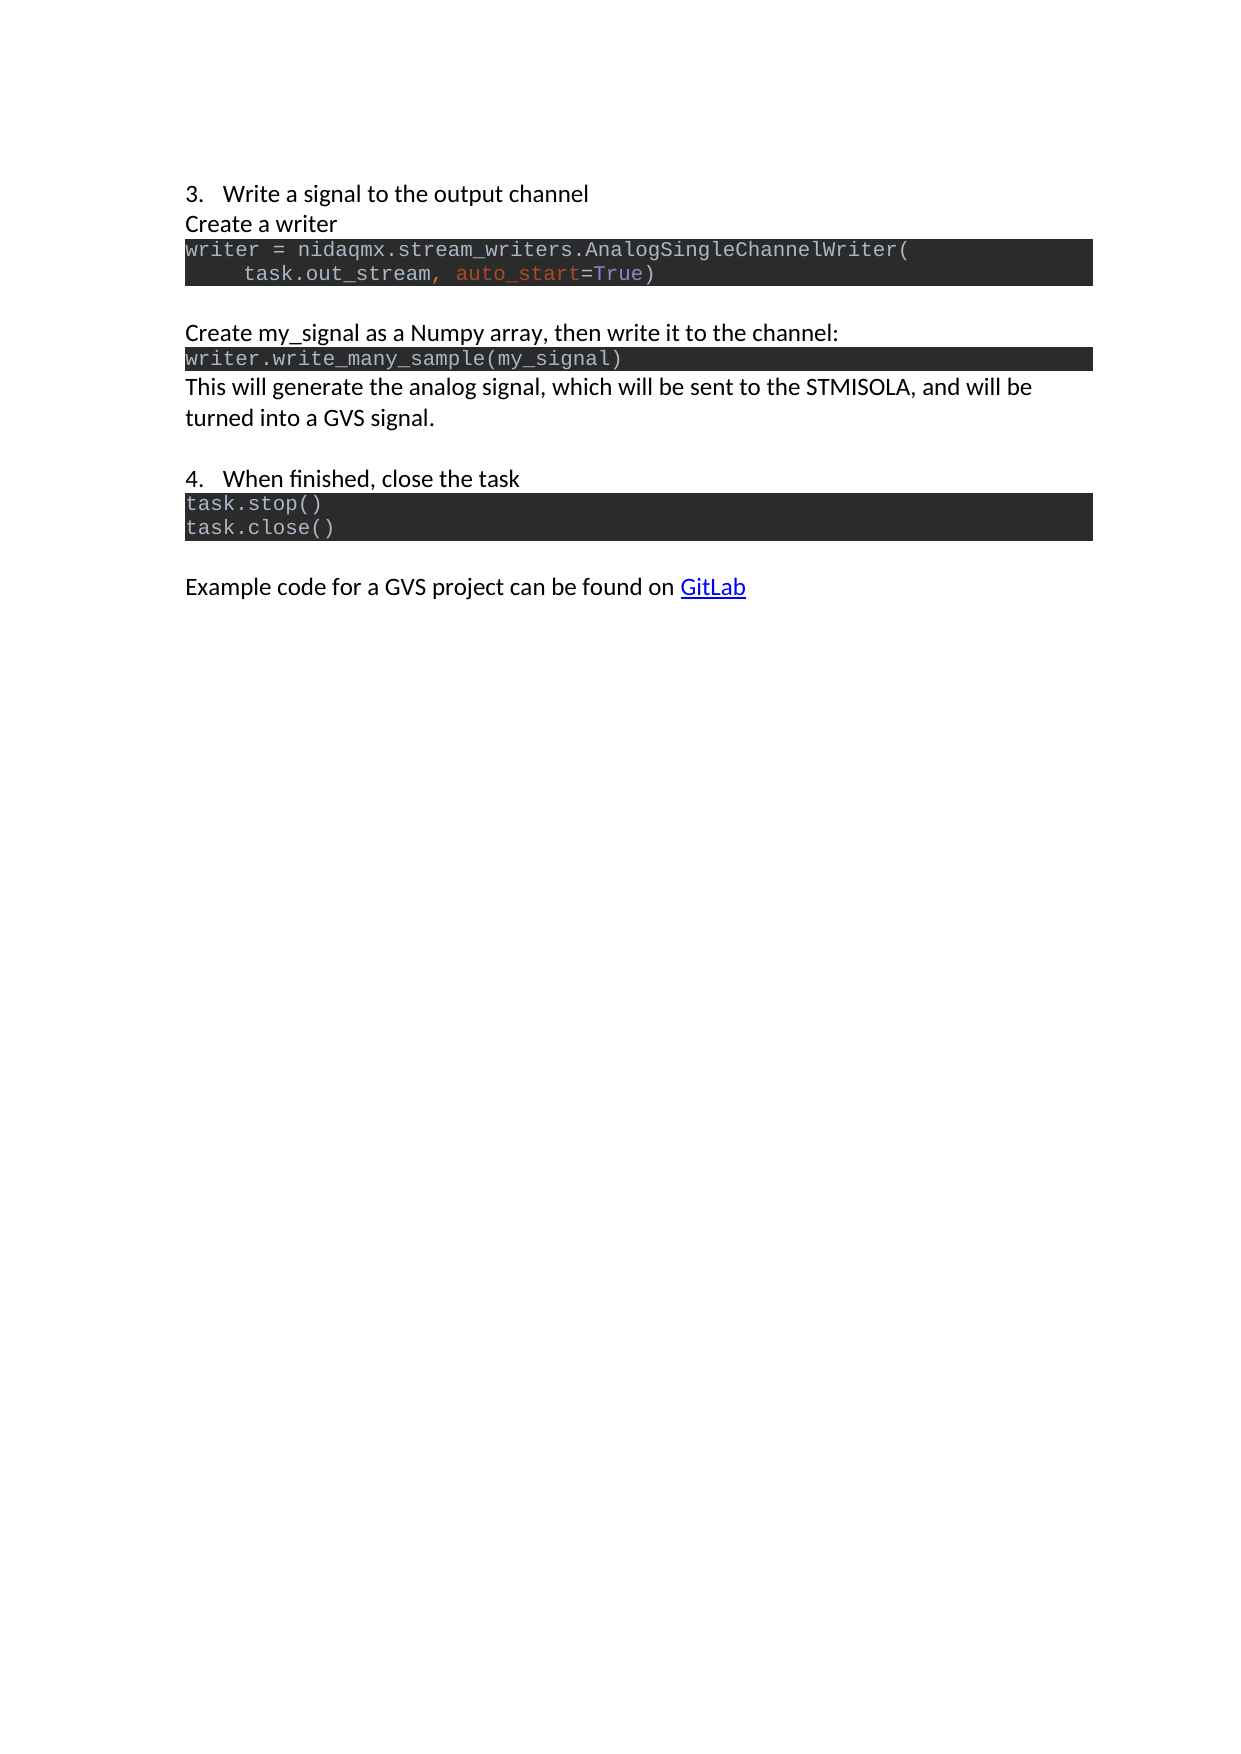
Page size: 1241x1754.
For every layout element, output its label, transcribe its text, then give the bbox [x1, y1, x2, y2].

list When finished, close the task [185, 463, 1093, 493]
text writer = nidaqmx.stream_writers.AnalogSingleChannelWriter( [185, 239, 1093, 263]
text Create my_signal as a Numpy array, then write it to the channel: [185, 317, 1093, 347]
text writer.write_many_sample(my_signal) [185, 347, 1093, 371]
list Write a signal to the output channel [185, 178, 1093, 209]
text Example code for a GVS project can be found on GitLab [185, 571, 1093, 602]
text This will generate the analog signal, which will be sent to the STMISOLA, and will be turned into a GVS signal. [185, 371, 1093, 432]
text task.stop() task.close() [185, 493, 1093, 541]
text task.out_stream, auto_start=True) [185, 263, 1093, 286]
text Create a writer [185, 209, 1093, 239]
